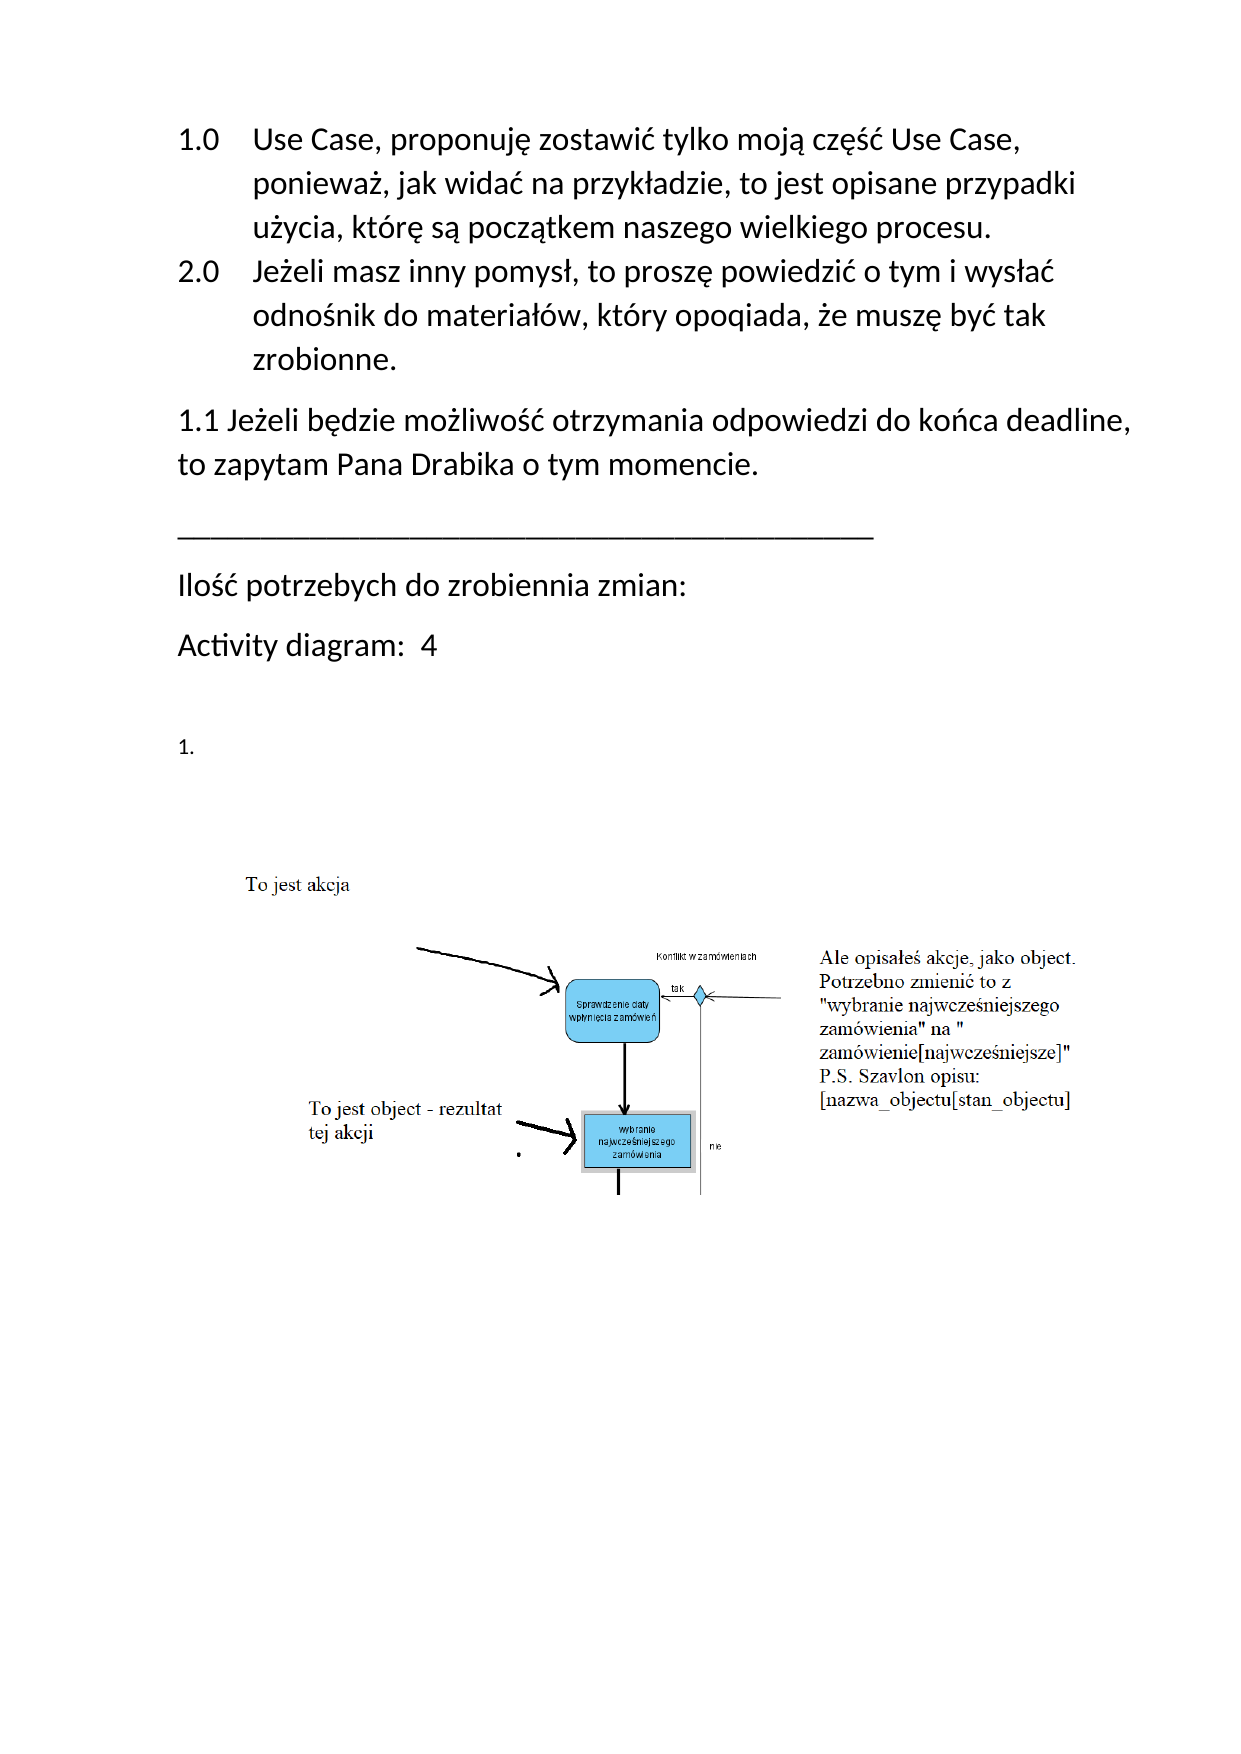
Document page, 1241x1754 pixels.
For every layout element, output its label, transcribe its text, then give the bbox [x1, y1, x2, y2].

text __________________________________________ [177, 503, 1152, 544]
picture [177, 762, 1153, 1310]
text Ilość potrzebych do zrobiennia zmian: [177, 564, 1152, 604]
text 1.1 Jeżeli będzie możliwość otrzymania odpowiedzi do końca deadline, to zapytam Pana Drabika o tym momencie. [177, 398, 1152, 483]
list Use Case, proponuję zostawić tylko moją część Use Case, ponieważ, jak widać na przykładzie, to jest opisane przypadki użycia, którę są początkem naszego wielkiego procesu. [177, 118, 1152, 247]
text 1. [177, 732, 1152, 762]
text Activity diagram: 4 [177, 624, 1152, 665]
list Jeżeli masz inny pomysł, to proszę powiedzić o tym i wysłać odnośnik do materiałów, który opoqiada, że muszę być tak zrobionne. [177, 250, 1152, 379]
